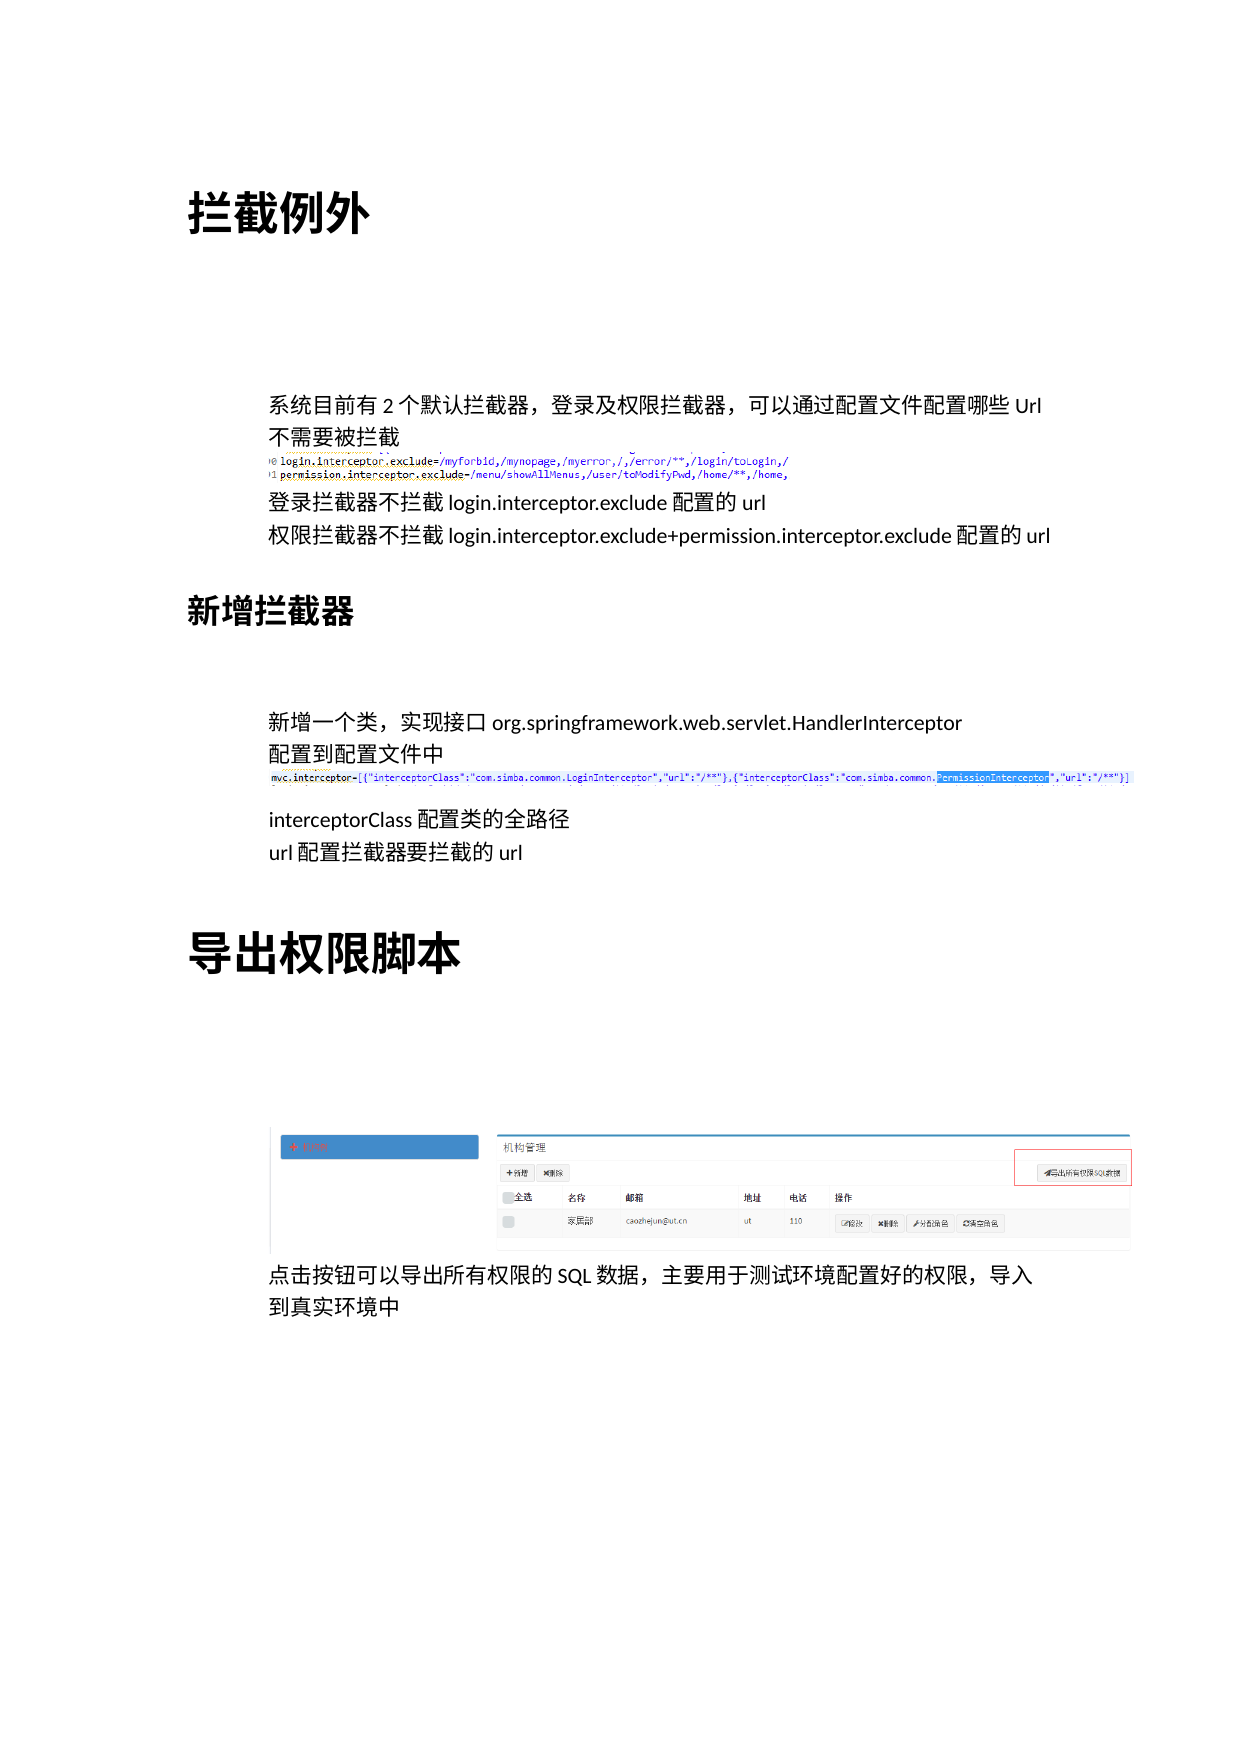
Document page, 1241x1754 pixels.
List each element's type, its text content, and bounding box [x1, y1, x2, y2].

picture [268, 769, 1134, 786]
subtitle 新增拦截器 [187, 577, 1053, 642]
picture [268, 1127, 1134, 1254]
list 登录拦截器不拦截login.interceptor.exclude配置的url [269, 485, 1053, 517]
subtitle 导出权限脚本 [187, 902, 1053, 999]
list 新增一个类，实现接口org.springframework.web.servlet.HandlerInterceptor [269, 704, 1053, 737]
list 配置到配置文件中 [269, 737, 1053, 769]
picture [268, 452, 790, 483]
list interceptorClass配置类的全路径 [269, 802, 1053, 834]
list 系统目前有2个默认拦截器，登录及权限拦截器，可以通过配置文件配置哪些Url不需要被拦截 [269, 387, 1053, 452]
subtitle 拦截例外 [187, 162, 1053, 259]
list 点击按钮可以导出所有权限的SQL数据，主要用于测试环境配置好的权限，导入到真实环境中 [269, 1254, 1053, 1322]
list url配置拦截器要拦截的url [269, 834, 1053, 867]
list 权限拦截器不拦截login.interceptor.exclude+permission.interceptor.exclude配置的url [269, 517, 1053, 550]
